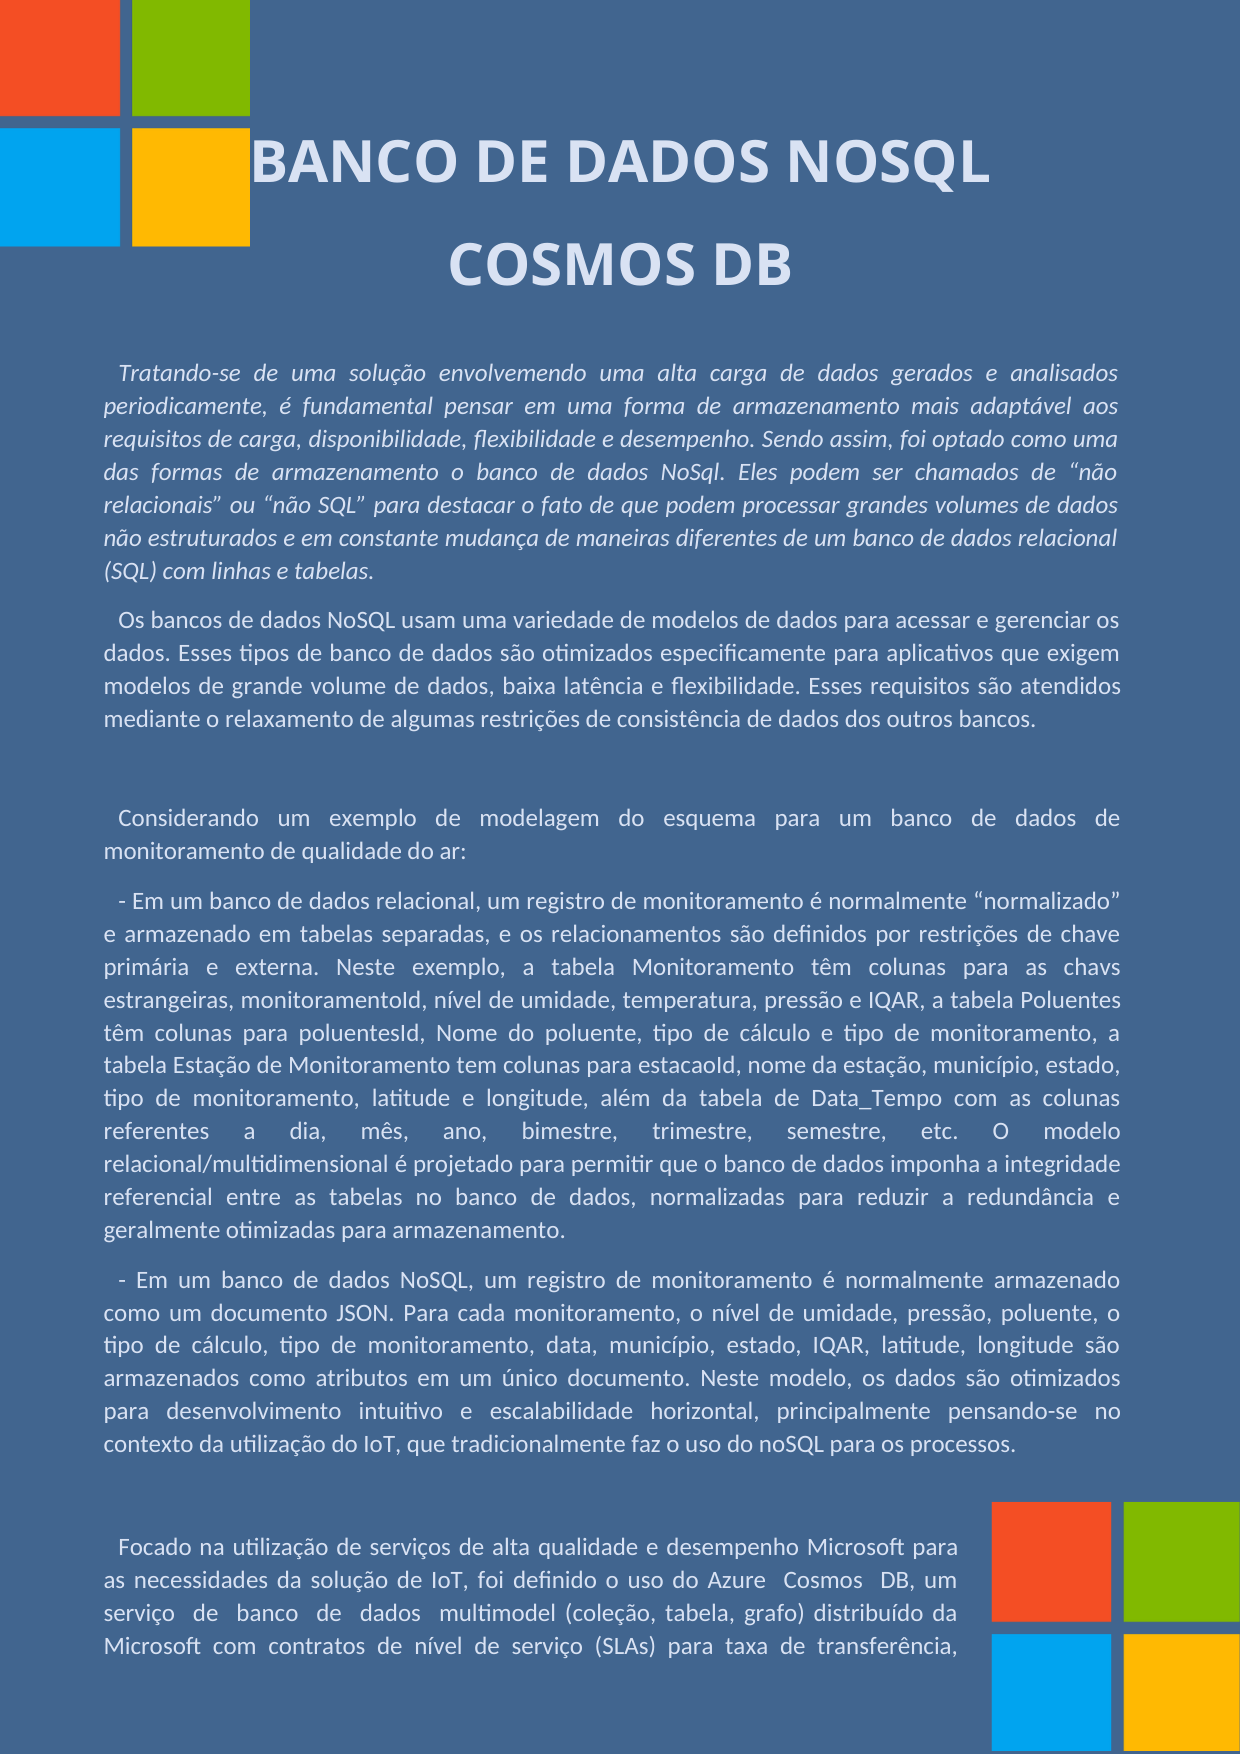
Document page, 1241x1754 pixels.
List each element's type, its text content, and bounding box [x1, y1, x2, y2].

text - Em um banco de dados relacional, um registro de monitoramento é normalmente “normalizado” e armazenado em tabelas separadas, e os relacionamentos são definidos por restrições de chave primária e externa. Neste exemplo, a tabela Monitoramento têm colunas para as chavs estrangeiras, monitoramentoId, nível de umidade, temperatura, pressão e IQAR, a tabela Poluentes têm colunas para poluentesId, Nome do poluente, tipo de cálculo e tipo de monitoramento, a tabela Estação de Monitoramento tem colunas para estacaoId, nome da estação, município, estado, tipo de monitoramento, latitude e longitude, além da tabela de Data_Tempo com as colunas referentes a dia, mês, ano, bimestre, trimestre, semestre, etc. O modelo relacional/multidimensional é projetado para permitir que o banco de dados imponha a integridade referencial entre as tabelas no banco de dados, normalizadas para reduzir a redundância e geralmente otimizadas para armazenamento. [103, 885, 1122, 1245]
picture [0, 0, 1240, 1751]
text Os bancos de dados NoSQL usam uma variedade de modelos de dados para acessar e gerenciar os dados. Esses tipos de banco de dados são otimizados especificamente para aplicativos que exigem modelos de grande volume de dados, baixa latência e flexibilidade. Esses requisitos são atendidos mediante o relaxamento de algumas restrições de consistência de dados dos outros bancos. [103, 604, 1122, 734]
text Considerando um exemplo de modelagem do esquema para um banco de dados de monitoramento de qualidade do ar: [103, 802, 1122, 866]
text BANCO DE DADOS NOSQL [103, 120, 1122, 200]
text COSMOS DB [103, 223, 1122, 302]
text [103, 1531, 960, 1661]
text - Em um banco de dados NoSQL, um registro de monitoramento é normalmente armazenado como um documento JSON. Para cada monitoramento, o nível de umidade, pressão, poluente, o tipo de cálculo, tipo de monitoramento, data, município, estado, IQAR, latitude, longitude são armazenados como atributos em um único documento. Neste modelo, os dados são otimizados para desenvolvimento intuitivo e escalabilidade horizontal, principalmente pensando-se no contexto da utilização do IoT, que tradicionalmente faz o uso do noSQL para os processos. [103, 1264, 1122, 1459]
text Tratando-se de uma solução envolvemendo uma alta carga de dados gerados e analisados periodicamente, é fundamental pensar em uma forma de armazenamento mais adaptável aos requisitos de carga, disponibilidade, flexibilidade e desempenho. Sendo assim, foi optado como uma das formas de armazenamento o banco de dados NoSql. Eles podem ser chamados de “não relacionais” ou “não SQL” para destacar o fato de que podem processar grandes volumes de dados não estruturados e em constante mudança de maneiras diferentes de um banco de dados relacional (SQL) com linhas e tabelas. [103, 357, 1122, 586]
